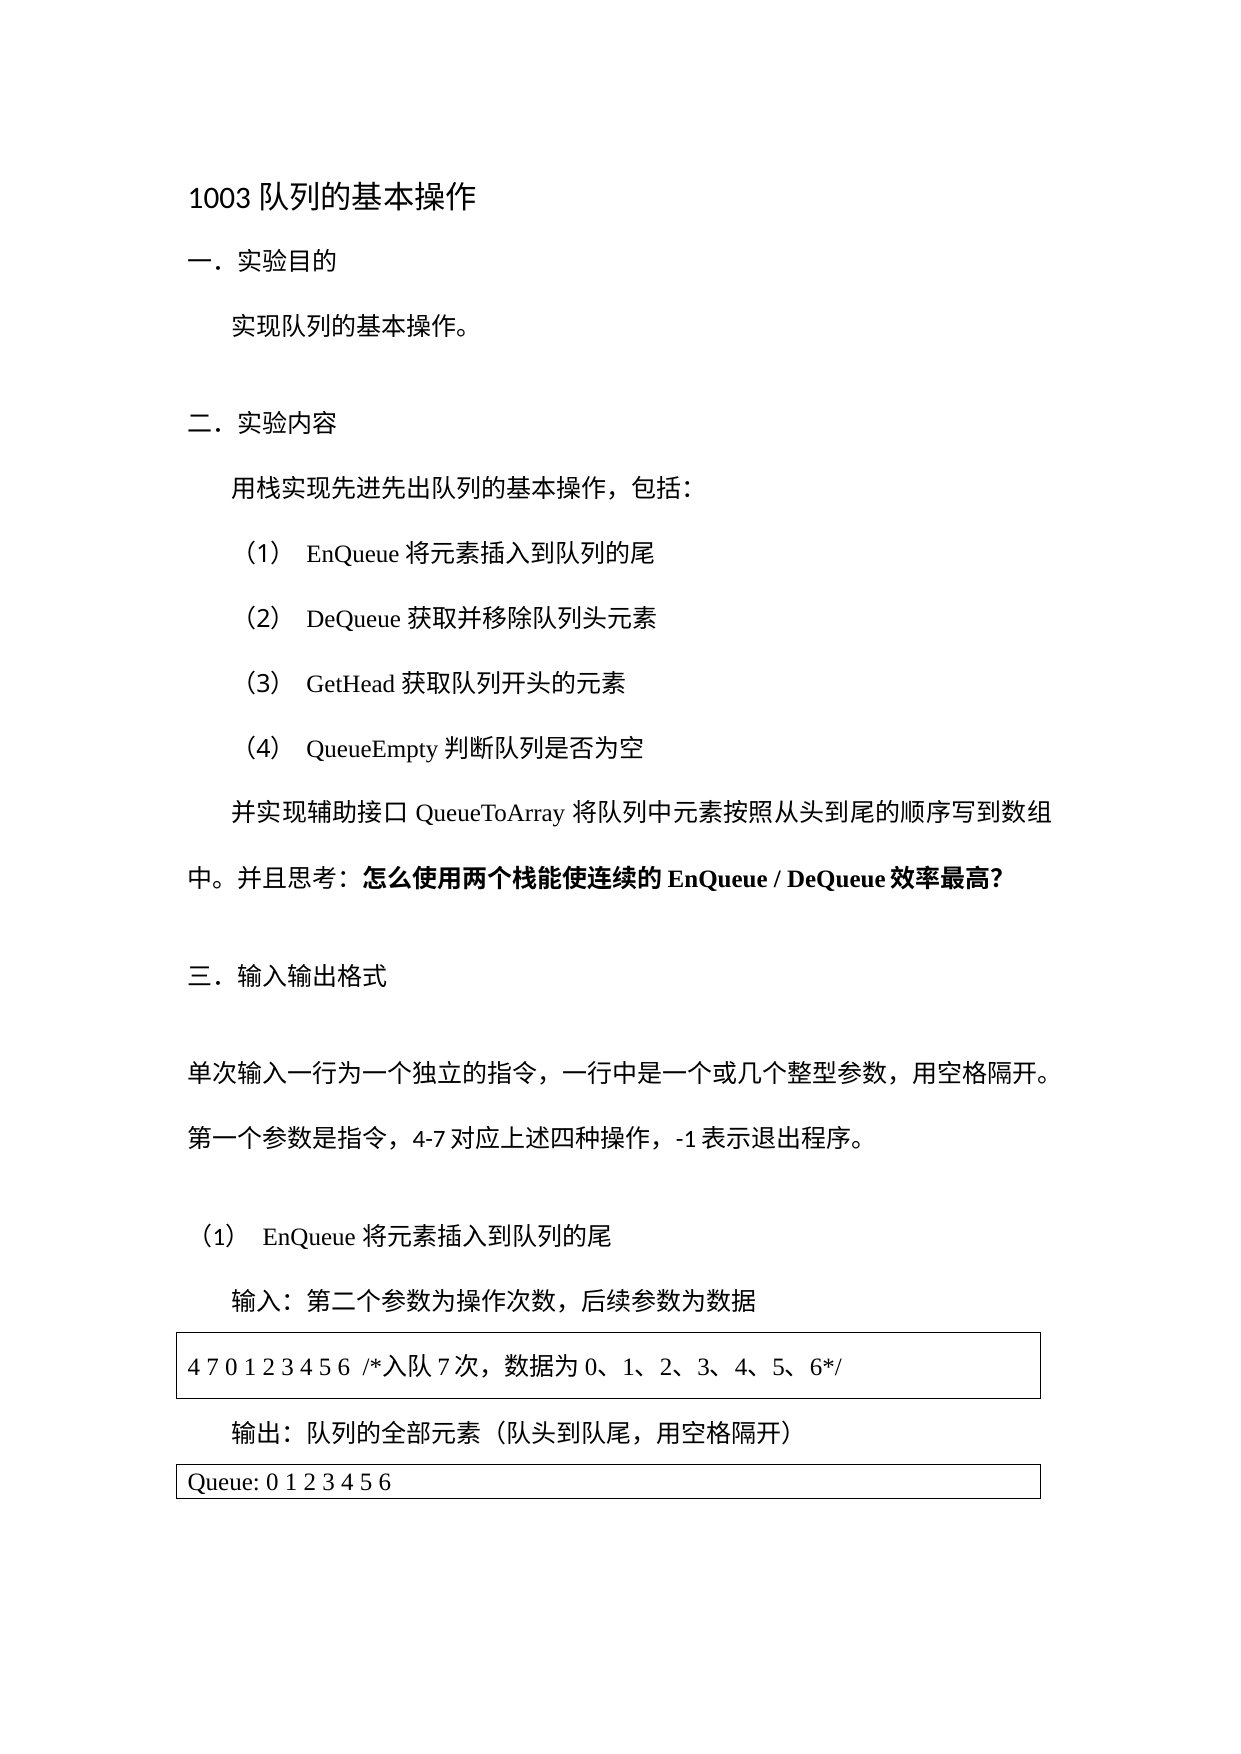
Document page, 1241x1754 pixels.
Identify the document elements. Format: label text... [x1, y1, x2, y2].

table_header Queue: 0 1 2 3 4 5 6 [177, 1465, 1040, 1498]
list EnQueue 将元素插入到队列的尾 [187, 1202, 1053, 1267]
text 并实现辅助接口 QueueToArray 将队列中元素按照从头到尾的顺序写到数组中。并且思考：怎么使用两个栈能使连续的EnQueue / DeQueue效率最高？ [187, 779, 1053, 909]
text 实现队列的基本操作。 [187, 292, 1053, 357]
list GetHead 获取队列开头的元素 [231, 649, 1053, 714]
text 输出：队列的全部元素（队头到队尾，用空格隔开） [187, 1399, 1053, 1464]
text 三．输入输出格式 [187, 942, 1053, 1007]
text 一．实验目的 [187, 227, 1053, 292]
text 单次输入一行为一个独立的指令，一行中是一个或几个整型参数，用空格隔开。 [187, 1039, 1053, 1104]
list EnQueue 将元素插入到队列的尾 [231, 519, 1053, 584]
text 1003 队列的基本操作 [187, 162, 1053, 227]
text 用栈实现先进先出队列的基本操作，包括： [187, 454, 1053, 519]
text 输入：第二个参数为操作次数，后续参数为数据 [187, 1267, 1053, 1332]
text 二．实验内容 [187, 389, 1053, 454]
text 第一个参数是指令，4-7对应上述四种操作，-1表示退出程序。 [187, 1104, 1053, 1169]
list DeQueue 获取并移除队列头元素 [231, 584, 1053, 649]
table_header 4 7 0 1 2 3 4 5 6 /*入队7次，数据为0、1、2、3、4、5、6*/ [177, 1333, 1040, 1398]
list QueueEmpty 判断队列是否为空 [231, 714, 1053, 779]
